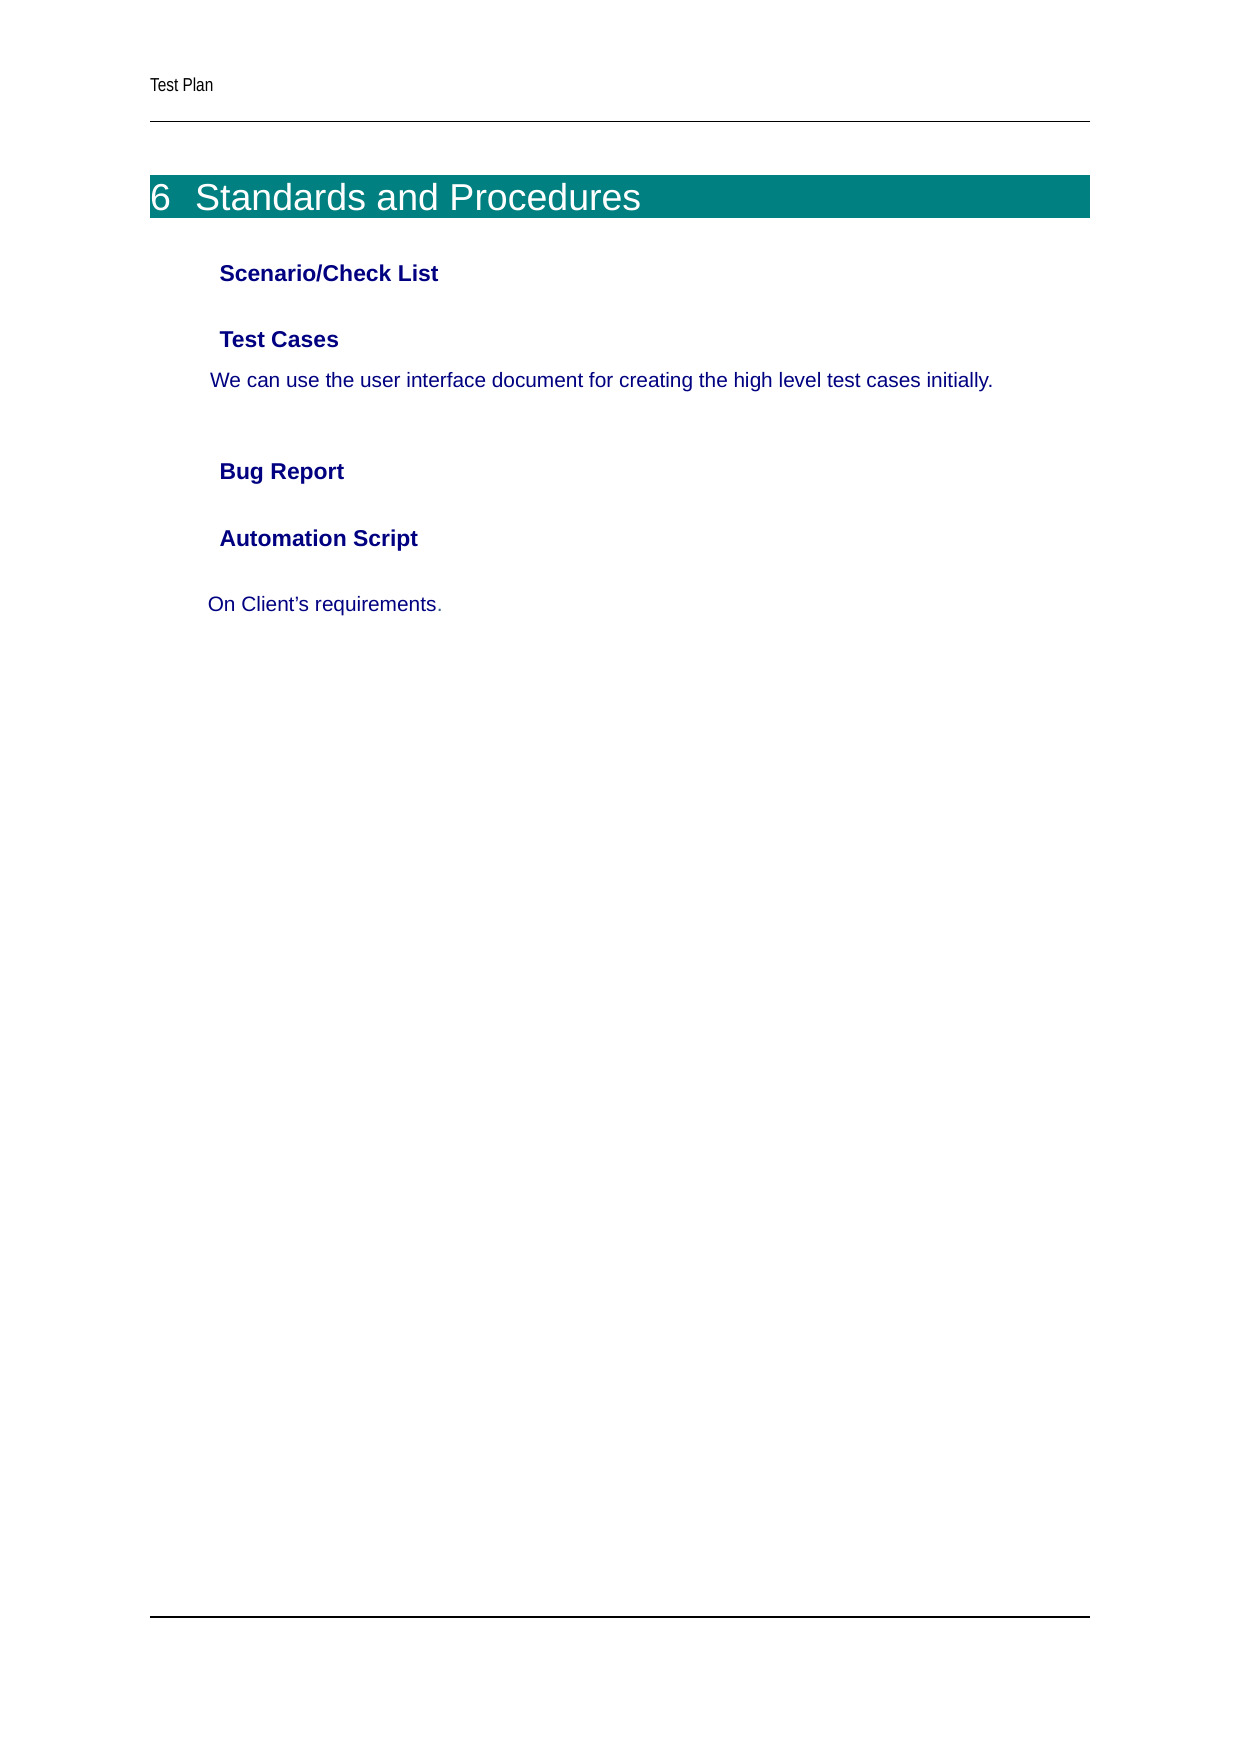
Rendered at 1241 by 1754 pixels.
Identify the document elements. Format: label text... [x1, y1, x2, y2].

subtitle Bug Report [219, 458, 1090, 484]
text We can use the user interface document for creating the high level test cases initially. [210, 368, 1090, 392]
subtitle Standards and Procedures [150, 175, 1090, 218]
subtitle Test Cases [219, 326, 1090, 353]
subtitle Automation Script [219, 524, 1090, 551]
subtitle Scenario/Check List [219, 260, 1090, 286]
text On Client’s requirements. [150, 592, 1090, 616]
